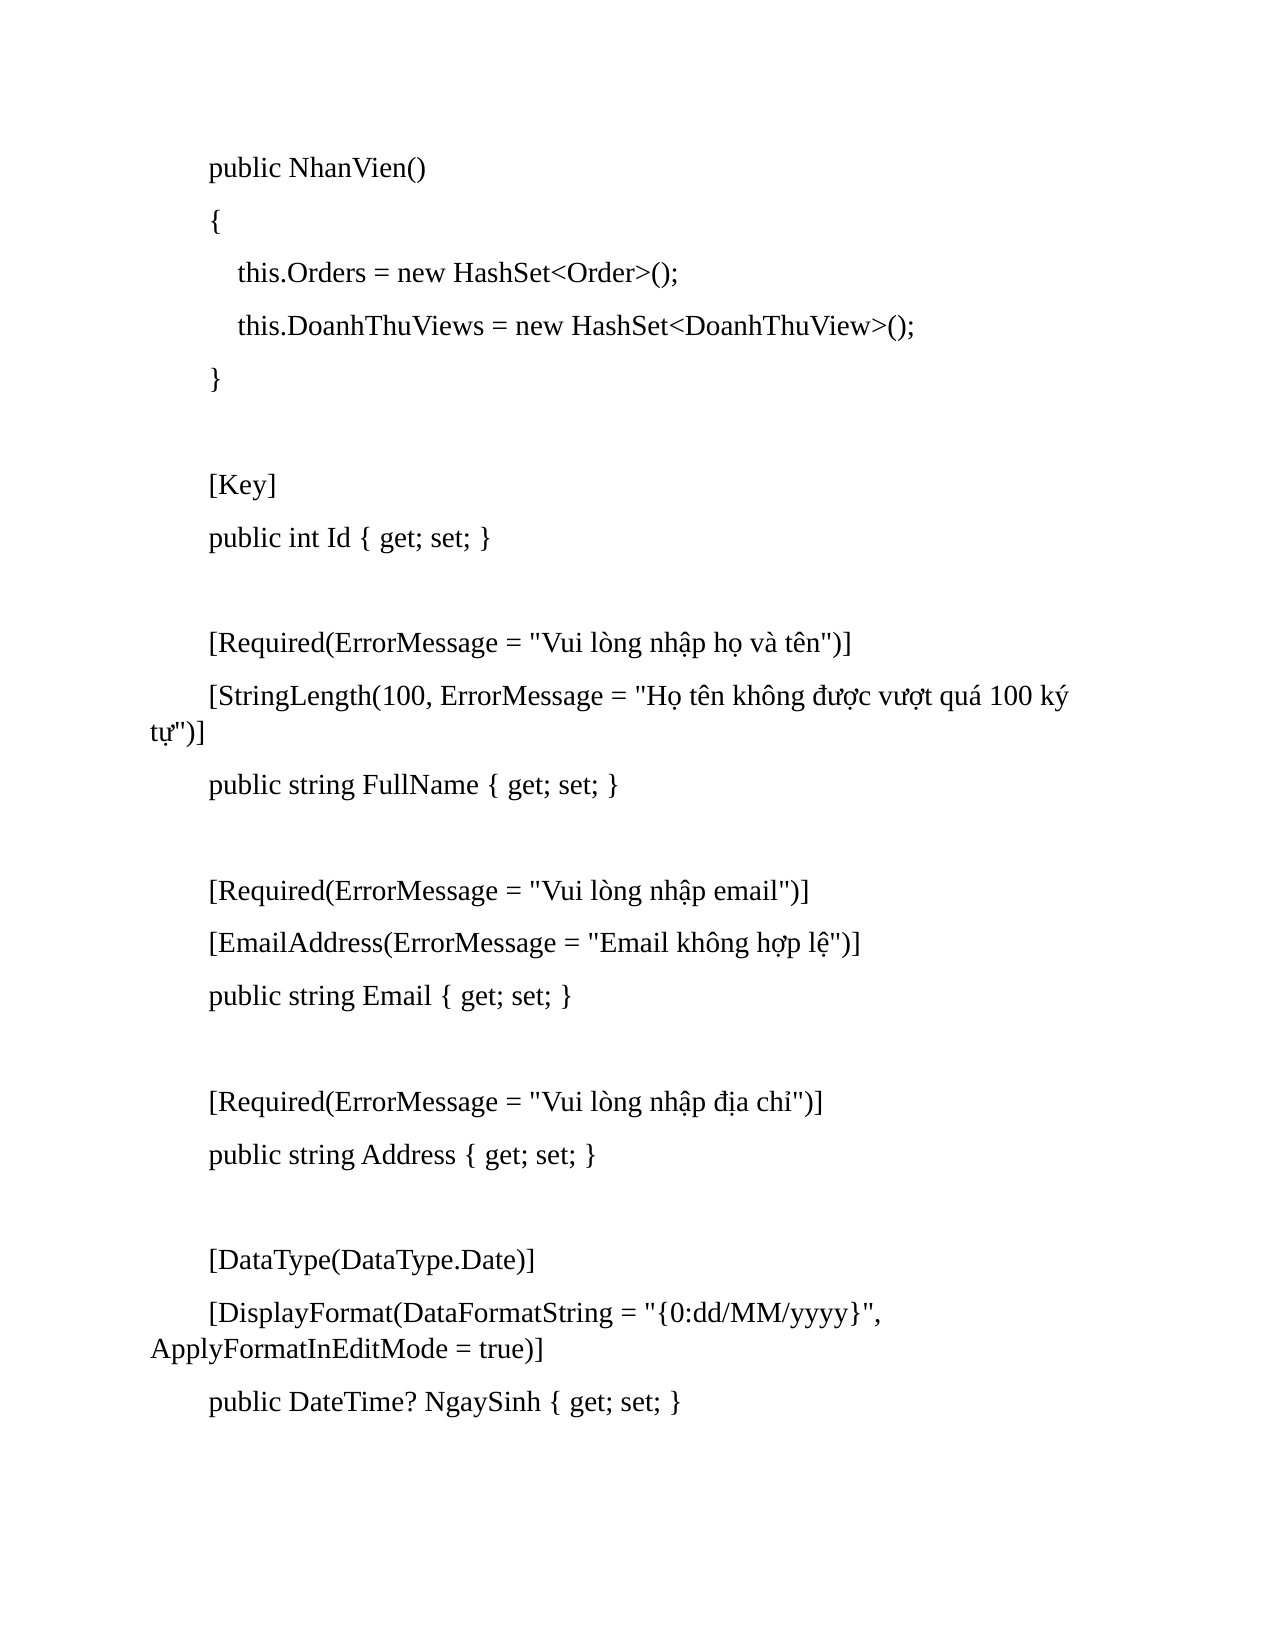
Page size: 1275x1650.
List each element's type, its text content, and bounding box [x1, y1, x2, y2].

text { [150, 203, 1125, 236]
text public string FullName { get; set; } [150, 767, 1125, 801]
text [Required(ErrorMessage = "Vui lòng nhập họ và tên")] [150, 625, 1125, 659]
text public DateTime? NgaySinh { get; set; } [150, 1384, 1125, 1418]
text public string Email { get; set; } [150, 978, 1125, 1012]
text [DataType(DataType.Date)] [150, 1242, 1125, 1276]
text [Key] [150, 467, 1125, 500]
text this.DoanhThuViews = new HashSet<DoanhThuView>(); [150, 308, 1125, 342]
text [EmailAddress(ErrorMessage = "Email không hợp lệ")] [150, 926, 1125, 959]
text [StringLength(100, ErrorMessage = "Họ tên không được vượt quá 100 ký tự")] [150, 678, 1125, 748]
text public string Address { get; set; } [150, 1137, 1125, 1170]
text [DisplayFormat(DataFormatString = "{0:dd/MM/yyyy}", ApplyFormatInEditMode = true)] [150, 1295, 1125, 1365]
text this.Orders = new HashSet<Order>(); [150, 256, 1125, 289]
text [Required(ErrorMessage = "Vui lòng nhập email")] [150, 873, 1125, 906]
text [Required(ErrorMessage = "Vui lòng nhập địa chỉ")] [150, 1084, 1125, 1117]
text } [150, 361, 1125, 395]
text public int Id { get; set; } [150, 520, 1125, 553]
text public NhanVien() [150, 150, 1125, 183]
